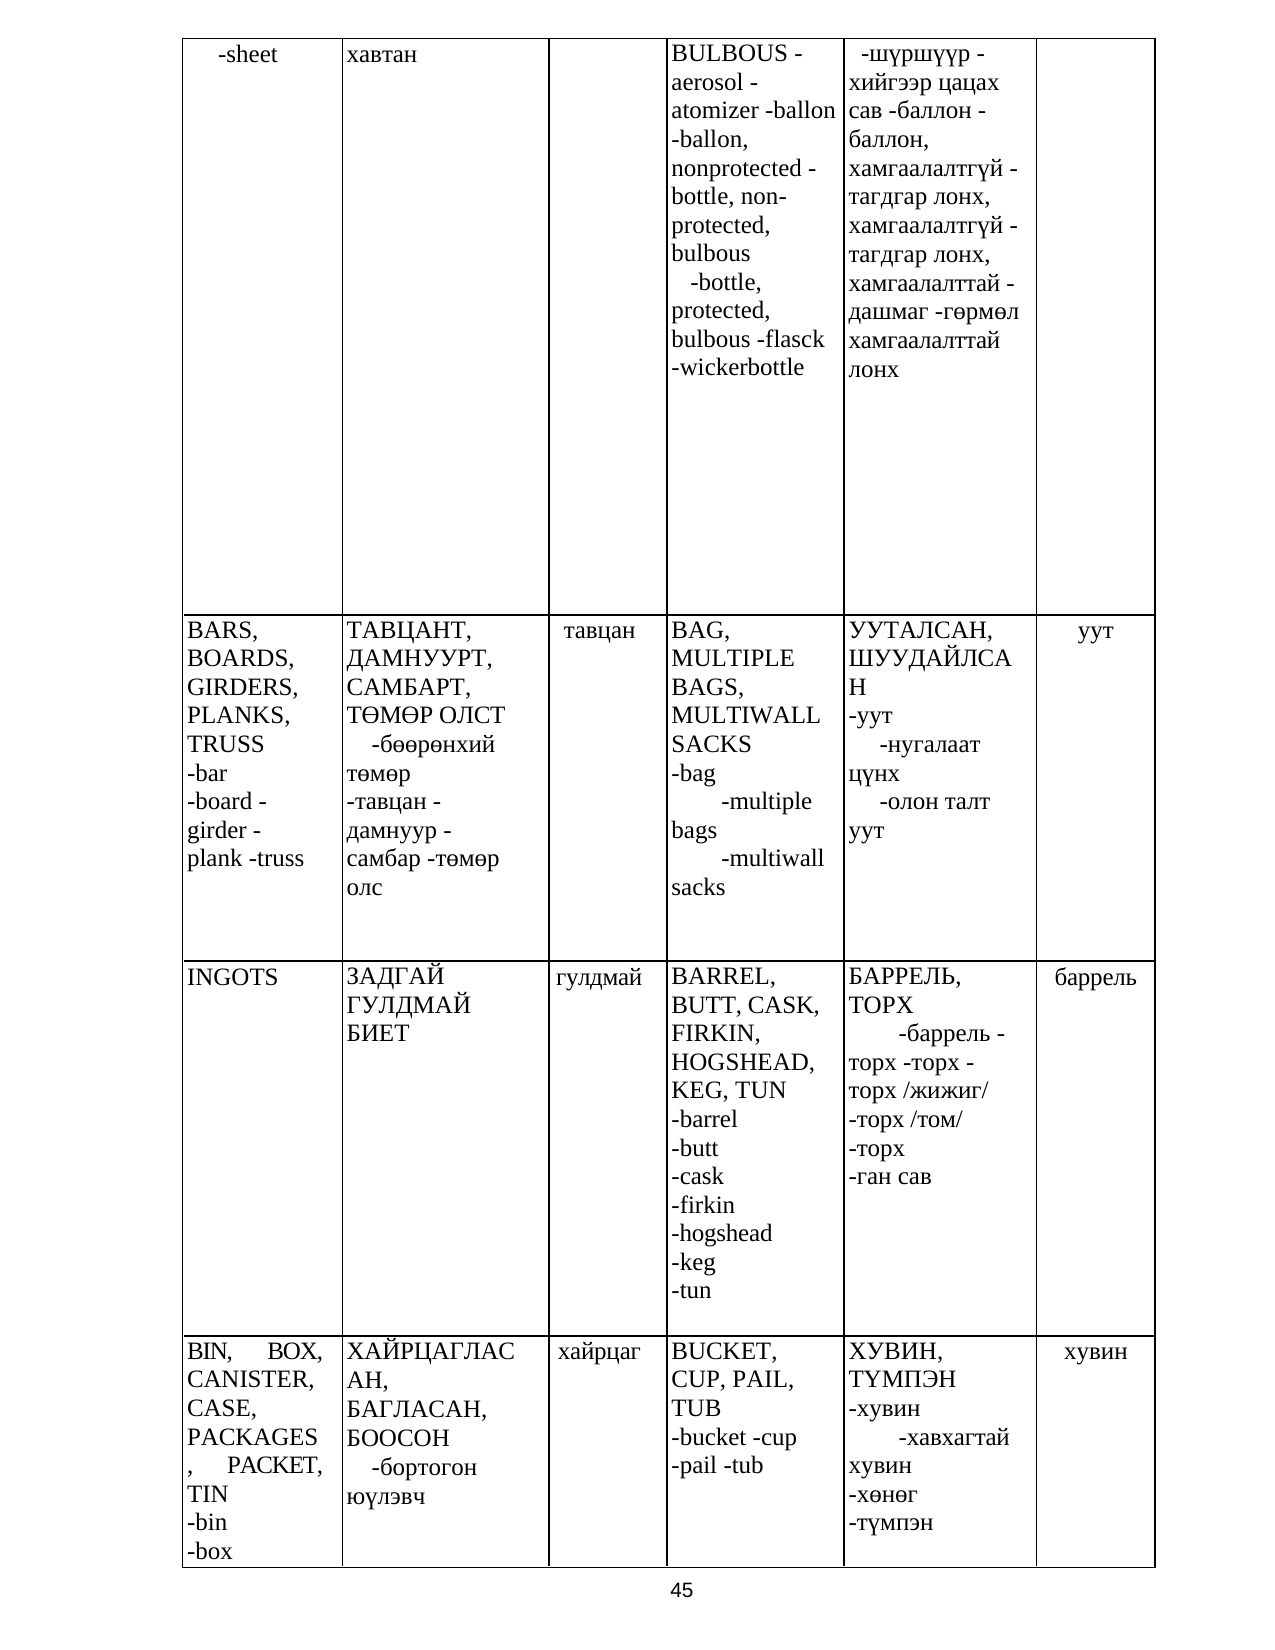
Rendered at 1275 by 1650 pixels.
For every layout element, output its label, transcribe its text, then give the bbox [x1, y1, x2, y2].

table_cell ЗАДГАЙ ГУЛДМАЙ БИЕТ [343, 962, 548, 1335]
table_cell BIN, BOX, CANISTER, CASE, PACKAGES , PACKET, TIN -bin -box [183, 1336, 342, 1566]
table_cell BARREL, BUTT, CASK, FIRKIN, HOGSHEAD, KEG, TUN -barrel -butt -cask -firkin -hogshead -keg -tun [668, 962, 843, 1335]
table_cell BUCKET, CUP, PAIL, TUB -bucket -cup -pail -tub [668, 1337, 843, 1566]
table_cell хувин [1037, 1337, 1154, 1566]
table_header -шүршүүр -хийгээр цацах сав -баллон -баллон, хамгаалалтгүй -тагдгар лонх, хамгаалалтгүй -тагдгар лонх, хамгаалалттай -дашмаг -гөрмөл хамгаалалттай лонх [845, 39, 1036, 614]
table_header -sheet [183, 39, 342, 614]
table_cell ХАЙРЦАГЛАС АН, БАГЛАСАН, БООСОН -бортогон юүлэвч [343, 1337, 548, 1566]
table_cell INGOTS [183, 961, 342, 1335]
table_cell ТАВЦАНТ, ДАМНУУРТ, САМБАРТ, ТӨМӨР ОЛСТ -бөөрөнхий төмөр -тавцан -дамнуур -самбар -төмөр олс [343, 616, 548, 960]
table_header [1037, 39, 1154, 614]
table_header хавтан [343, 39, 548, 614]
table_cell УУТАЛСАН, ШУУДАЙЛСА Н -уут -нугалаат цүнх -олон талт уут [845, 616, 1036, 960]
table_cell ХУВИН, ТҮМПЭН -хувин -хавхагтай хувин -хөнөг -түмпэн [845, 1337, 1036, 1566]
table_cell баррель [1037, 962, 1154, 1335]
table_cell уут [1037, 616, 1154, 960]
table_cell BARS, BOARDS, GIRDERS, PLANKS, TRUSS -bar -board -girder -plank -truss [183, 615, 342, 960]
table_header [550, 39, 666, 614]
table_cell гулдмай [550, 962, 666, 1335]
text 45 [670, 1577, 1155, 1601]
table_cell BAG, MULTIPLE BAGS, MULTIWALL SACKS -bag -multiple bags -multiwall sacks [668, 616, 843, 960]
table_cell тавцан [550, 616, 666, 960]
table_cell хайрцаг [550, 1337, 666, 1566]
table_cell БАРРЕЛЬ, ТОРХ -баррель -торх -торх -торх /жижиг/ -торх /том/ -торх -ган сав [845, 962, 1036, 1335]
table_header BULBOUS -aerosol -atomizer -ballon -ballon, nonprotected -bottle, nonprotected, bulbous -bottle, protected, bulbous -flasck -wickerbottle [668, 39, 843, 614]
